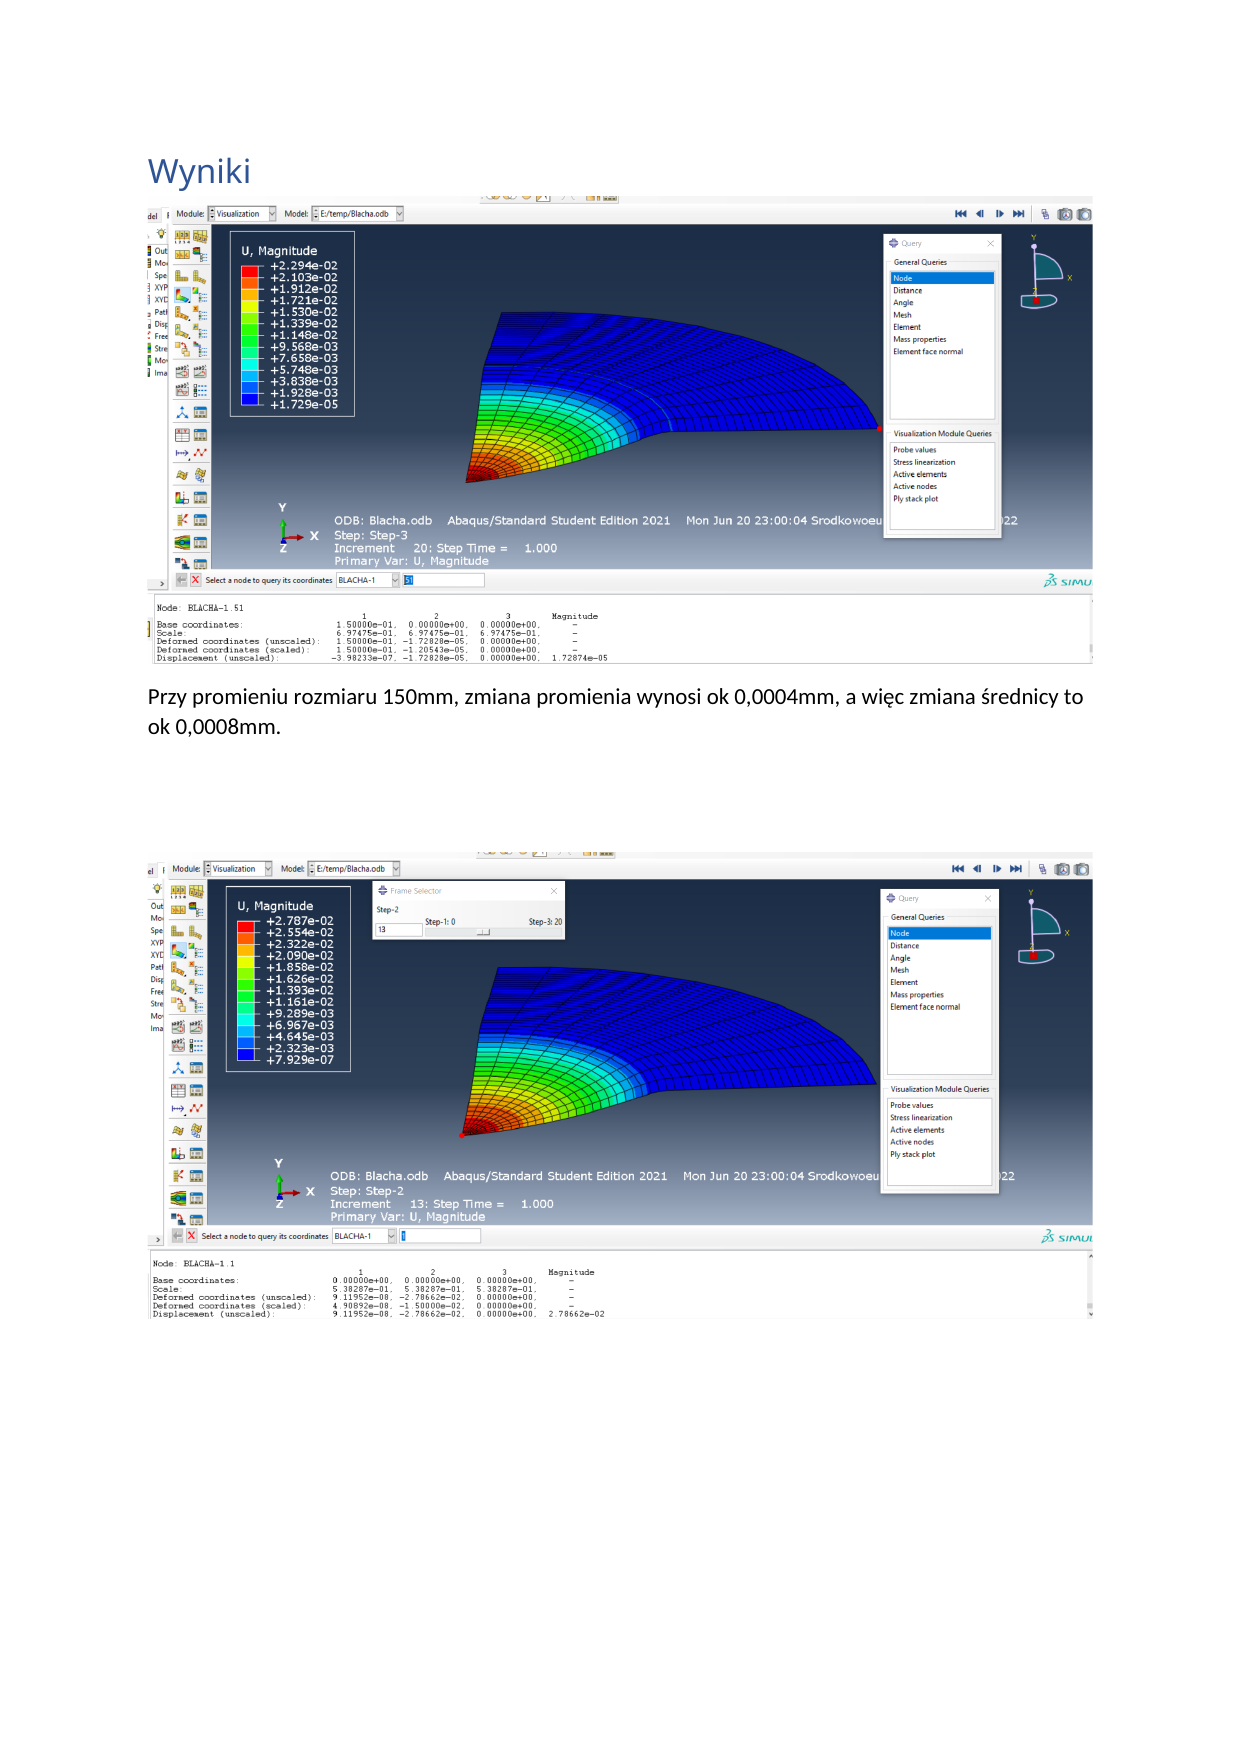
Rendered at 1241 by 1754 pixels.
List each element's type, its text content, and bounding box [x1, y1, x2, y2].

picture [147, 196, 1093, 664]
subtitle Wyniki [148, 148, 1093, 193]
picture [147, 852, 1093, 1319]
text Przy promieniu rozmiaru 150mm, zmiana promienia wynosi ok 0,0004mm, a więc zmiana średnicy to ok 0,0008mm. [148, 682, 1093, 740]
